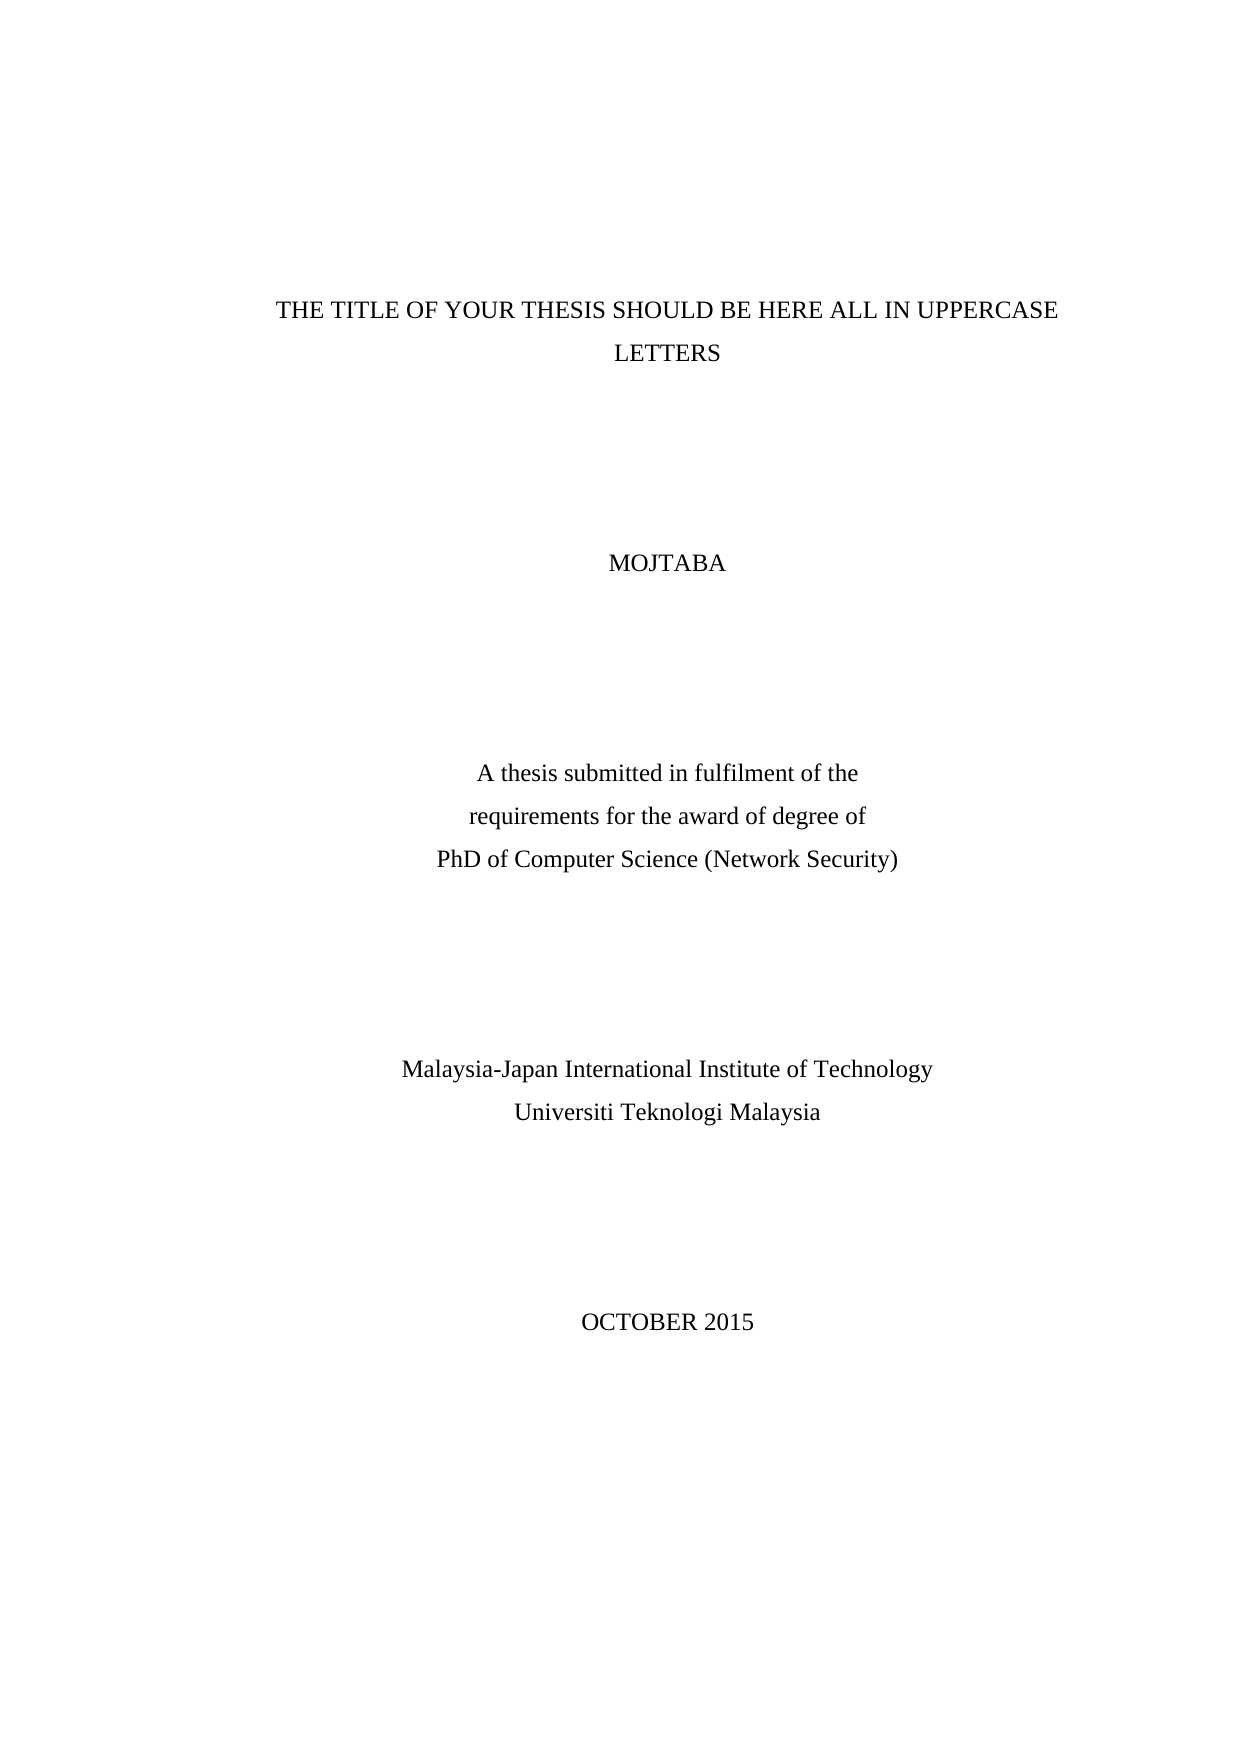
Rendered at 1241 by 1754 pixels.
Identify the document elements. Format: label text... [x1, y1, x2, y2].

text PhD of Computer Science (Network Security) [242, 844, 1092, 873]
text A thesis submitted in fulfilment of the [242, 758, 1092, 787]
text requirements for the award of degree of [242, 801, 1092, 830]
text MOJTABA [242, 548, 1092, 577]
text Universiti Teknologi Malaysia [242, 1097, 1092, 1126]
text Malaysia-Japan International Institute of Technology [242, 1054, 1092, 1083]
text OCTOBER 2015 [242, 1307, 1092, 1336]
text THE TITLE OF YOUR THESIS SHOULD BE HERE ALL IN UPPERCASE LETTERS [242, 295, 1092, 367]
